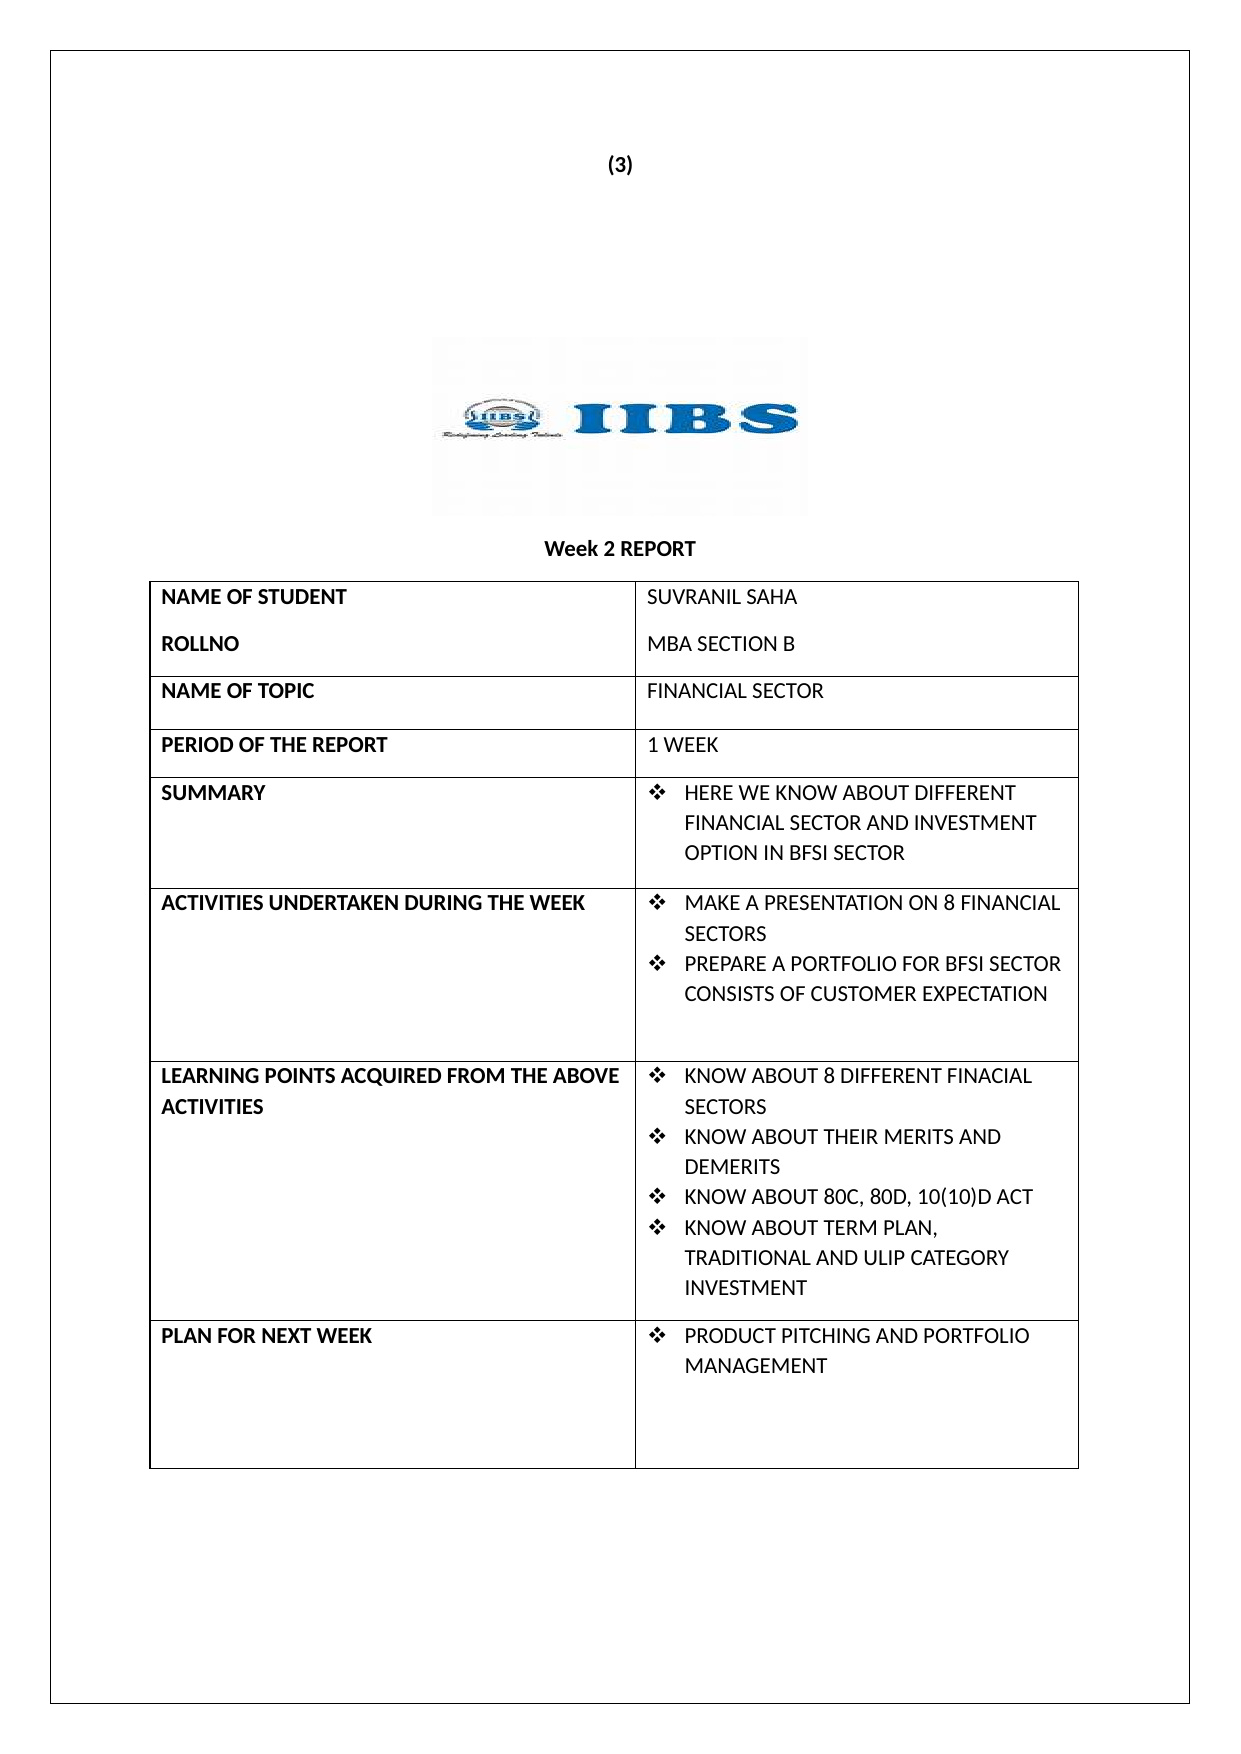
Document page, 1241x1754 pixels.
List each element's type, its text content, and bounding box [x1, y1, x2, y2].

table_cell MAKE A PRESENTATION ON 8 FINANCIAL SECTORS PREPARE A PORTFOLIO FOR BFSI SECTOR CONSISTS OF CUSTOMER EXPECTATION [636, 889, 1078, 1061]
table_cell PRODUCT PITCHING AND PORTFOLIO MANAGEMENT [636, 1321, 1078, 1468]
table_cell NAME OF TOPIC [151, 677, 635, 729]
table_cell KNOW ABOUT 8 DIFFERENT FINACIAL SECTORS KNOW ABOUT THEIR MERITS AND DEMERITS KNOW ABOUT 80C, 80D, 10(10)D ACT KNOW ABOUT TERM PLAN, TRADITIONAL AND ULIP CATEGORY INVESTMENT [636, 1062, 1078, 1320]
table_cell SUMMARY [151, 778, 635, 887]
table_header NAME OF STUDENT ROLLNO [151, 582, 635, 676]
table_cell LEARNING POINTS ACQUIRED FROM THE ABOVE ACTIVITIES [151, 1062, 635, 1320]
text Week 2 REPORT [150, 534, 1090, 562]
table_cell ACTIVITIES UNDERTAKEN DURING THE WEEK [151, 889, 635, 1061]
table_cell HERE WE KNOW ABOUT DIFFERENT FINANCIAL SECTOR AND INVESTMENT OPTION IN BFSI SECTOR [636, 778, 1078, 887]
table_cell FINANCIAL SECTOR [636, 677, 1078, 729]
text (3) [150, 150, 1090, 178]
table_cell PERIOD OF THE REPORT [151, 730, 635, 777]
table_header SUVRANIL SAHA MBA SECTION B [636, 582, 1078, 676]
table_cell 1 WEEK [636, 730, 1078, 777]
table_cell PLAN FOR NEXT WEEK [151, 1321, 635, 1468]
picture [432, 337, 809, 516]
